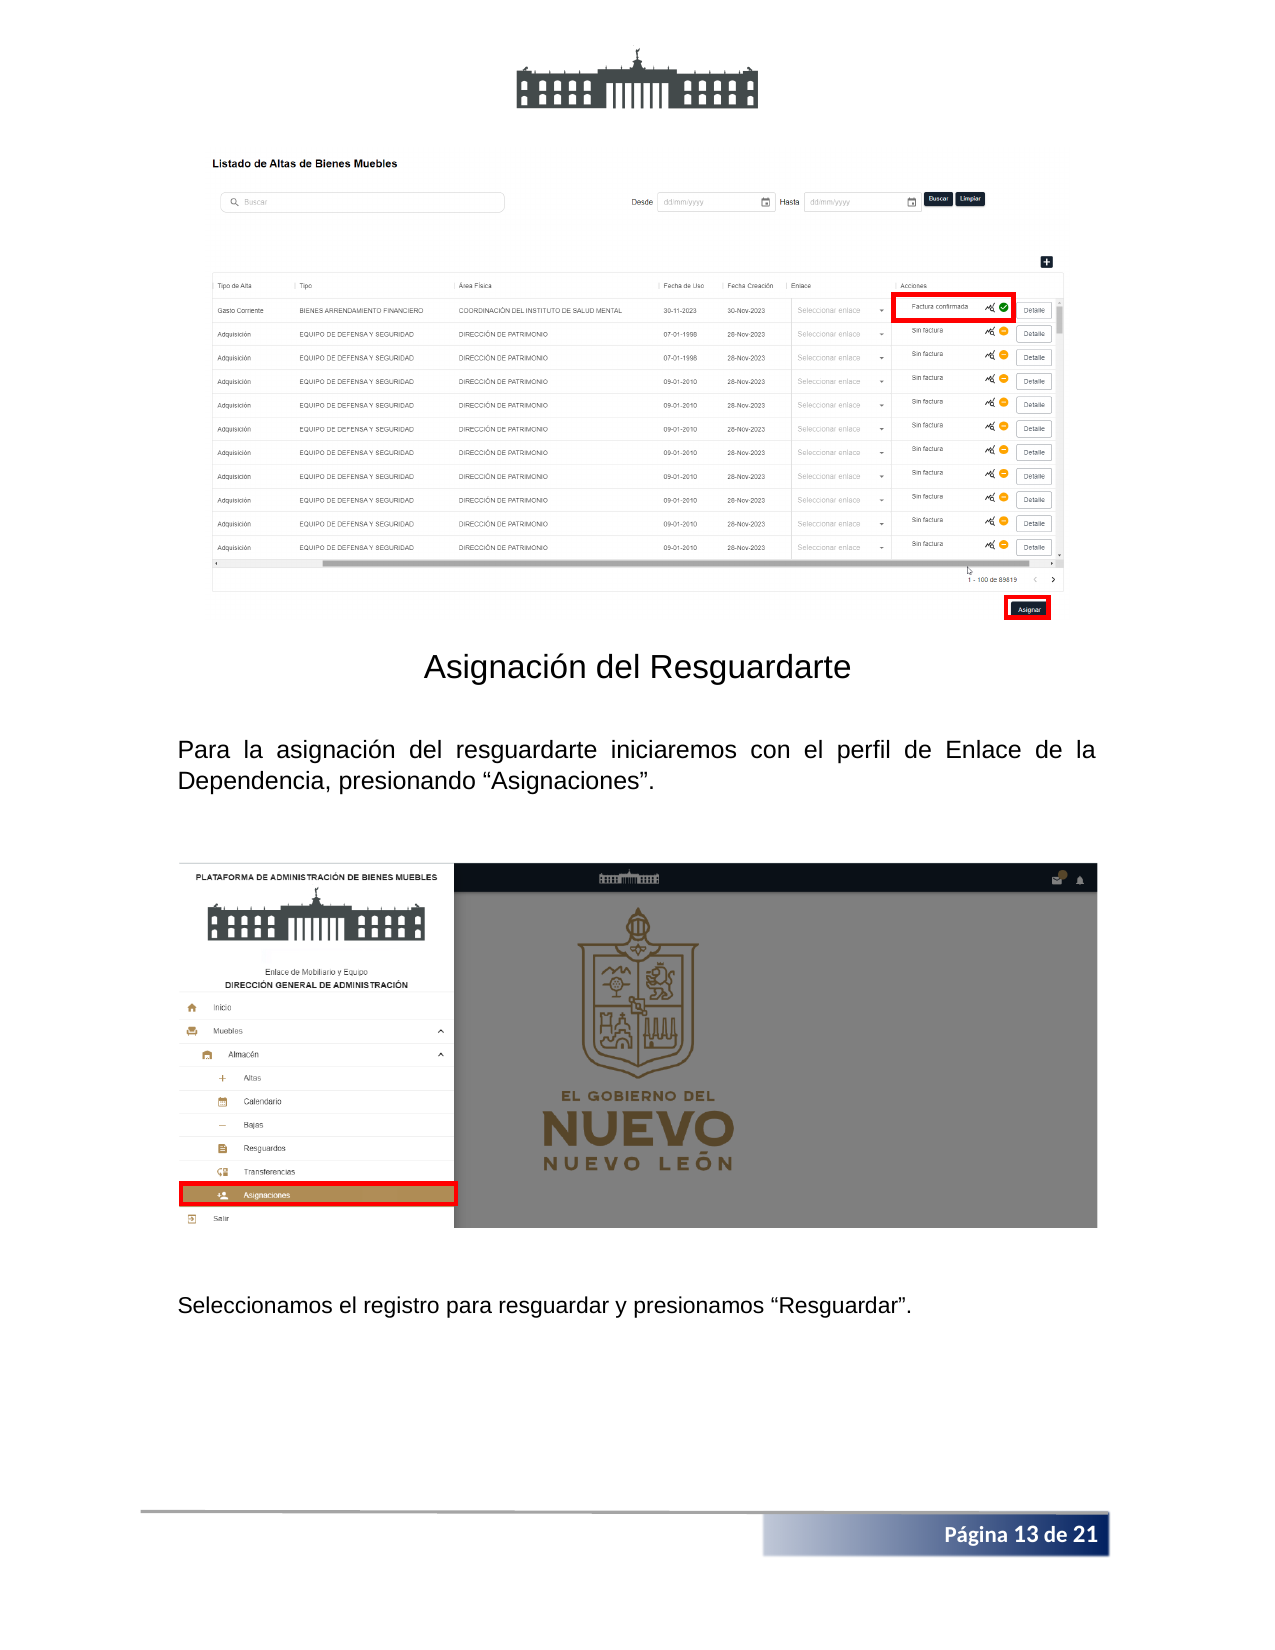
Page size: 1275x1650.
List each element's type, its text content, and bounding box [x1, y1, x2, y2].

text Para la asignación del resguardarte iniciaremos con el perfil de Enlace de la Dependencia, presionando “Asignaciones”. [177, 735, 1098, 795]
picture [1008, 599, 1046, 615]
picture [515, 45, 760, 123]
text Seleccionamos el registro para resguardar y presionamos “Resguardar”. [177, 1292, 1098, 1318]
picture [177, 861, 1098, 1228]
picture [205, 147, 1070, 620]
subtitle Asignación del Resguardarte [177, 647, 1098, 685]
